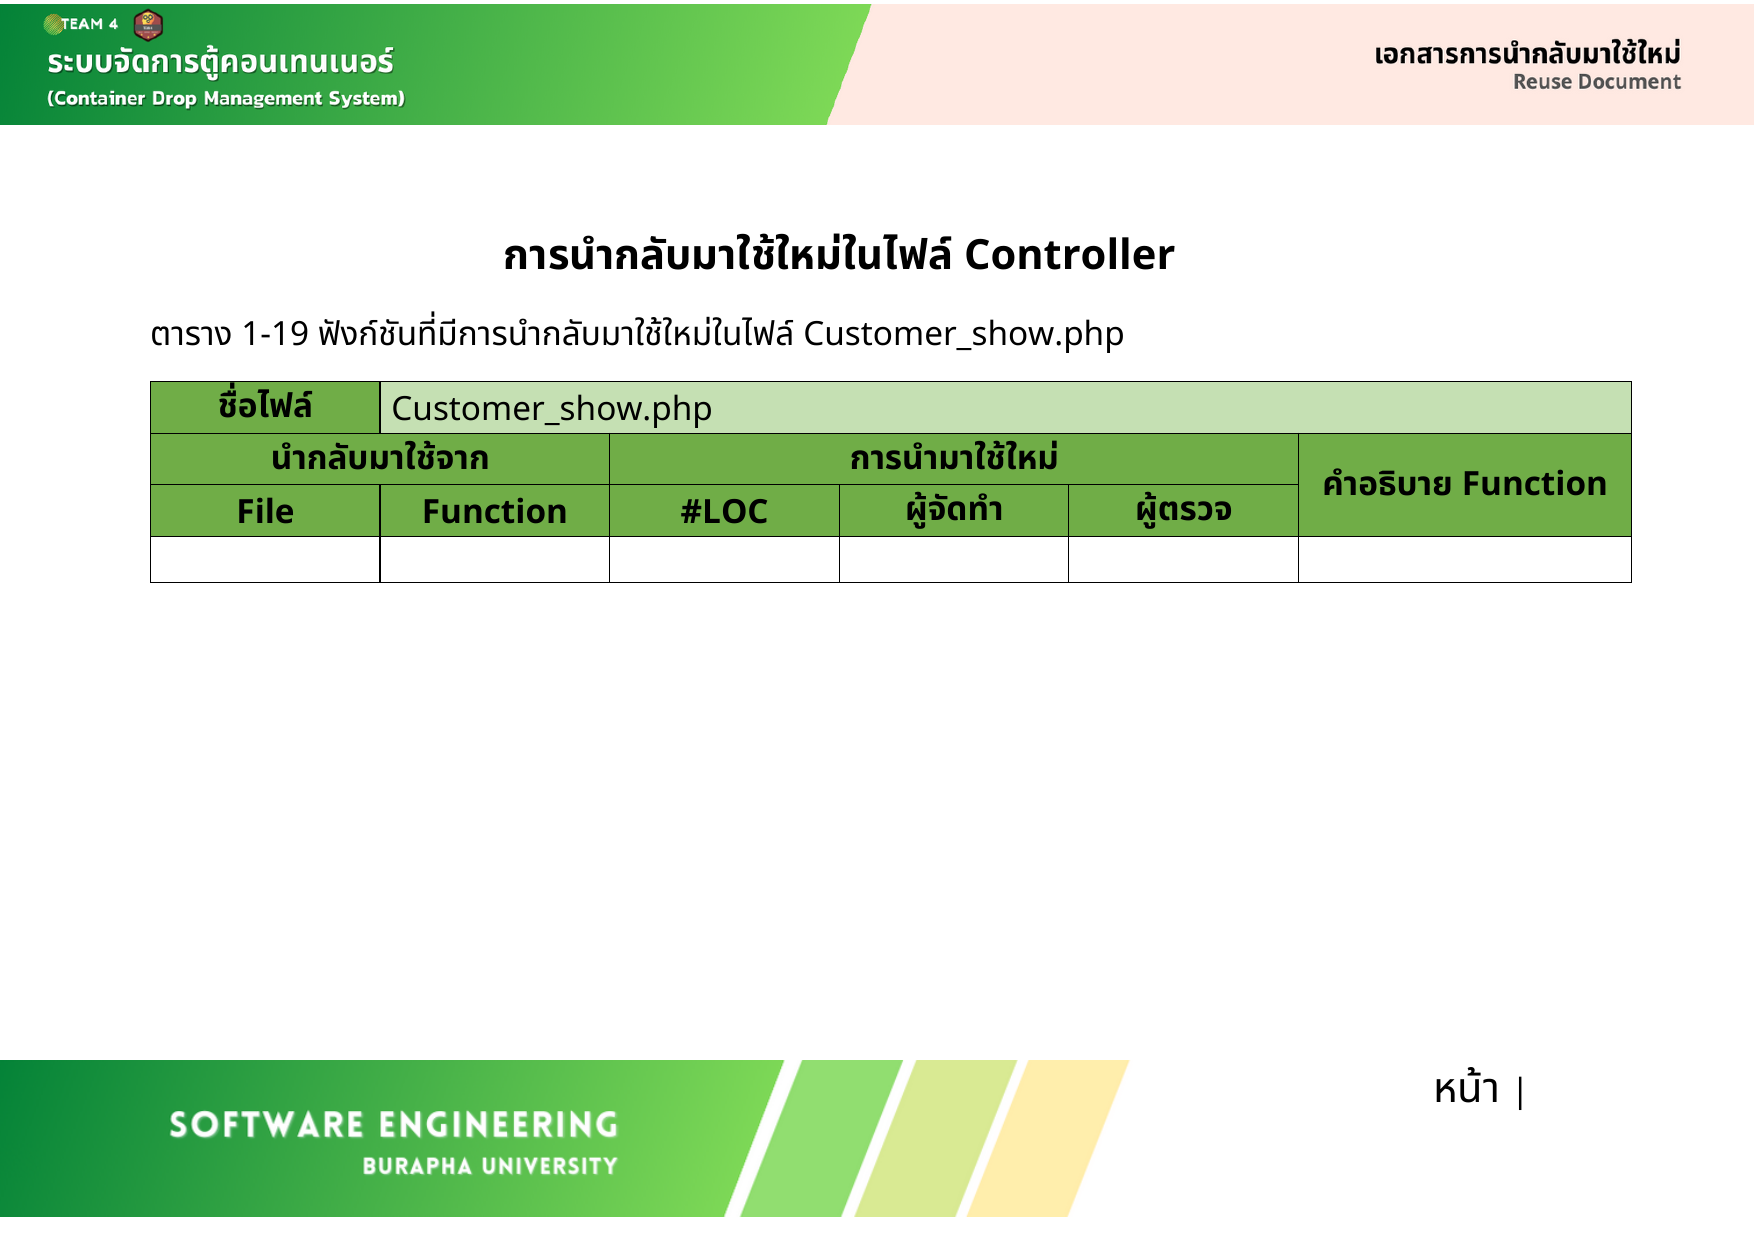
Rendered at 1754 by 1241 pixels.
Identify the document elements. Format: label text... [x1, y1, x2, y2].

table_cell File [151, 485, 379, 536]
picture [0, 1060, 1754, 1217]
table_cell [1069, 537, 1298, 582]
table_cell Function [381, 485, 609, 536]
table_cell นำกลับมาใช้จาก [151, 434, 609, 484]
picture [0, 4, 1754, 125]
table_cell [610, 537, 839, 582]
table_cell #LOC [610, 485, 839, 536]
table_cell ผู้ตรวจ [1069, 485, 1298, 536]
table_cell การนำมาใช้ใหม่ [610, 434, 1298, 484]
table_cell ผู้จัดทำ [840, 485, 1068, 536]
text การนำกลับมาใช้ใหม่ในไฟล์ Controller [150, 225, 1529, 288]
table_cell คำอธิบาย Function [1299, 434, 1631, 536]
table_header Customer_show.php [381, 382, 1631, 433]
table_cell [840, 537, 1068, 582]
table_header ชื่อไฟล์ [151, 382, 379, 433]
text ตาราง 1-19 ฟังก์ชันที่มีการนำกลับมาใช้ใหม่ในไฟล์ Customer_show.php [150, 310, 1529, 361]
table_cell [381, 537, 609, 582]
table_cell [151, 537, 379, 582]
table_cell [1299, 537, 1631, 582]
